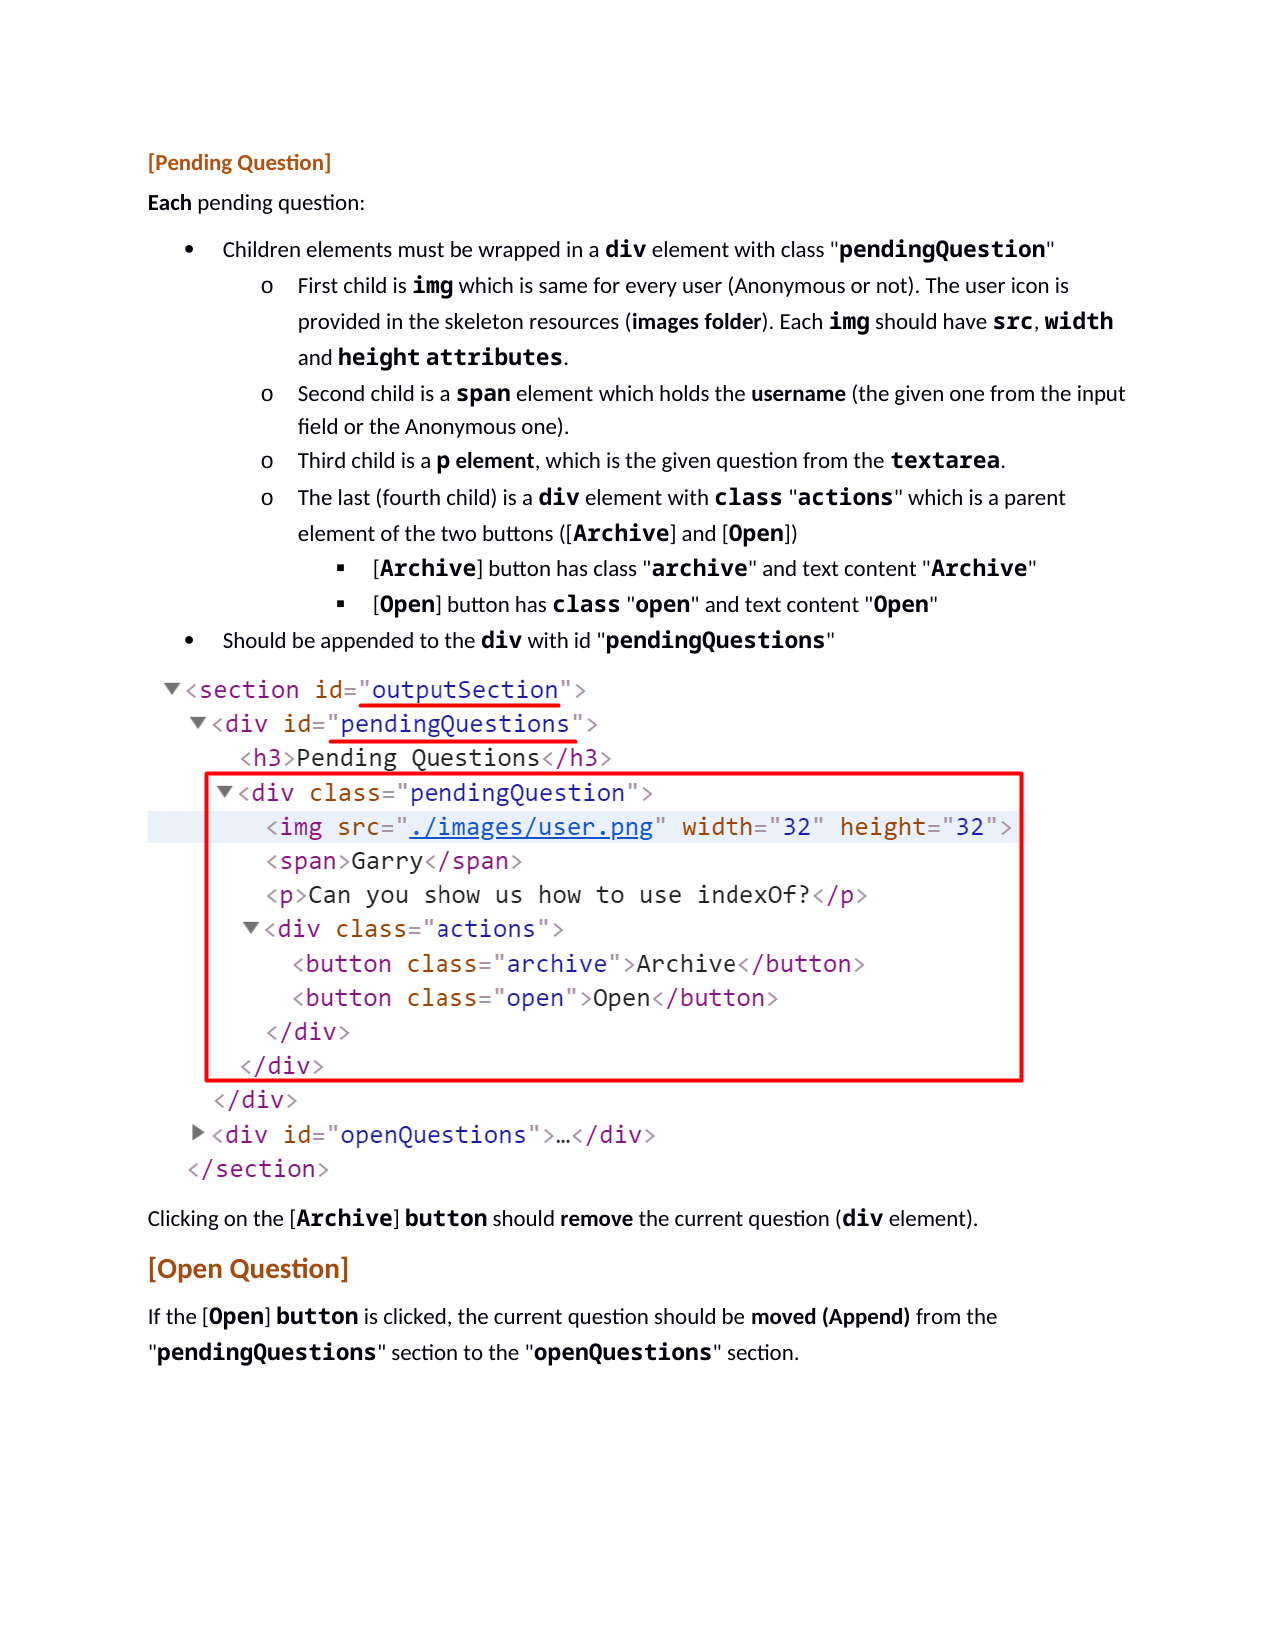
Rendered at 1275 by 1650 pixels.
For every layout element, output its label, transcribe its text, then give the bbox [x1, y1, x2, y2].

picture [147, 672, 1026, 1186]
text Each pending question: [148, 188, 1127, 216]
list First child is img which is same for every user (Anonymous or not). The user icon is provided in the skeleton resources (images folder). Each img should have src, width and height attributes. [260, 269, 1127, 372]
list The last (fourth child) is a div element with class "actions" which is а parent element of the two buttons ([Archive] and [Open]) [260, 480, 1127, 548]
text If the [Open] button is clicked, the current question should be moved (Append) from the "pendingQuestions" section to the "openQuestions" section. [148, 1300, 1127, 1367]
list Children elements must be wrapped in a div element with class "pendingQuestion" [185, 233, 1127, 264]
subtitle [Open Question] [148, 1251, 1127, 1286]
subtitle [Pending Question] [148, 148, 1127, 176]
list Should be appended to the div with id "pendingQuestions" [185, 624, 1127, 656]
list Second child is a span element which holds the username (the given one from the input field or the Anonymous one). [260, 377, 1127, 440]
list [Archive] button has class "archive" and text content "Archive" [335, 552, 1127, 584]
list [Open] button has class "open" and text content "Open" [335, 588, 1127, 619]
list Third child is а p element, which is the given question from the textarea. [260, 444, 1127, 476]
text Clicking on the [Archive] button should remove the current question (div element). [148, 1202, 1127, 1233]
